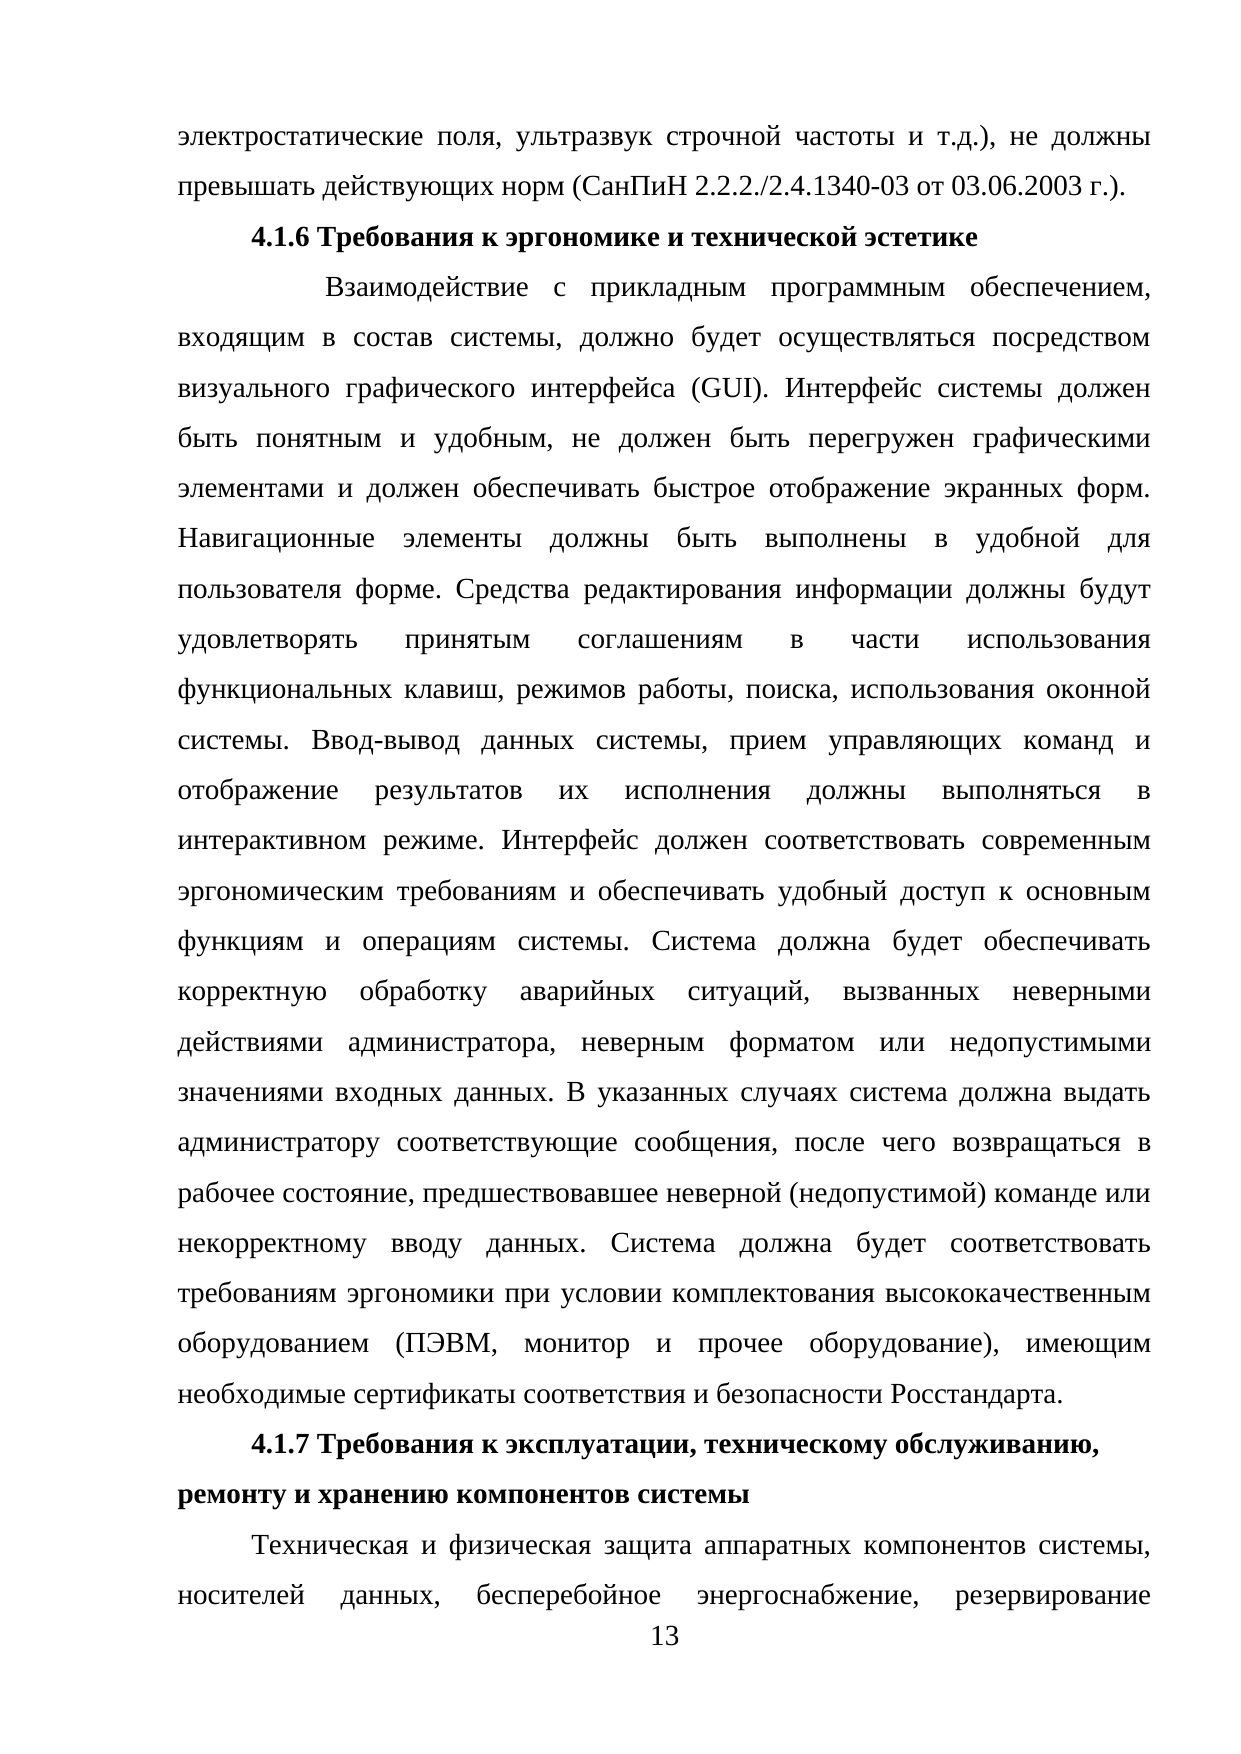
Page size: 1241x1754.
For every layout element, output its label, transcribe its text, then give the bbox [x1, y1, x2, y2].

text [177, 118, 1152, 202]
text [177, 1527, 1152, 1611]
text 4.1.6 Требования к эргономике и технической эстетике [177, 219, 1152, 252]
text Взаимодействие с прикладным программным обеспечением, входящим в состав системы, должно будет осуществляться посредством визуального графического интерфейса (GUI). Интерфейс системы должен быть понятным и удобным, не должен быть перегружен графическими элементами и должен обеспечивать быстрое отображение экранных форм. Навигационные элементы должны быть выполнены в удобной для пользователя форме. Средства редактирования информации должны будут удовлетворять принятым соглашениям в части использования функциональных клавиш, режимов работы, поиска, использования оконной системы. Ввод-вывод данных системы, прием управляющих команд и отображение результатов их исполнения должны выполняться в интерактивном режиме. Интерфейс должен соответствовать современным эргономическим требованиям и обеспечивать удобный доступ к основным функциям и операциям системы. Система должна будет обеспечивать корректную обработку аварийных ситуаций, вызванных неверными действиями администратора, неверным форматом или недопустимыми значениями входных данных. В указанных случаях система должна выдать администратору соответствующие сообщения, после чего возвращаться в рабочее состояние, предшествовавшее неверной (недопустимой) команде или некорректному вводу данных. Система должна будет соответствовать требованиям эргономики при условии комплектования высококачественным оборудованием (ПЭВМ, монитор и прочее оборудование), имеющим необходимые сертификаты соответствия и безопасности Росстандарта. [177, 269, 1152, 1409]
text 4.1.7 Требования к эксплуатации, техническому обслуживанию, ремонту и хранению компонентов системы [177, 1426, 1152, 1510]
